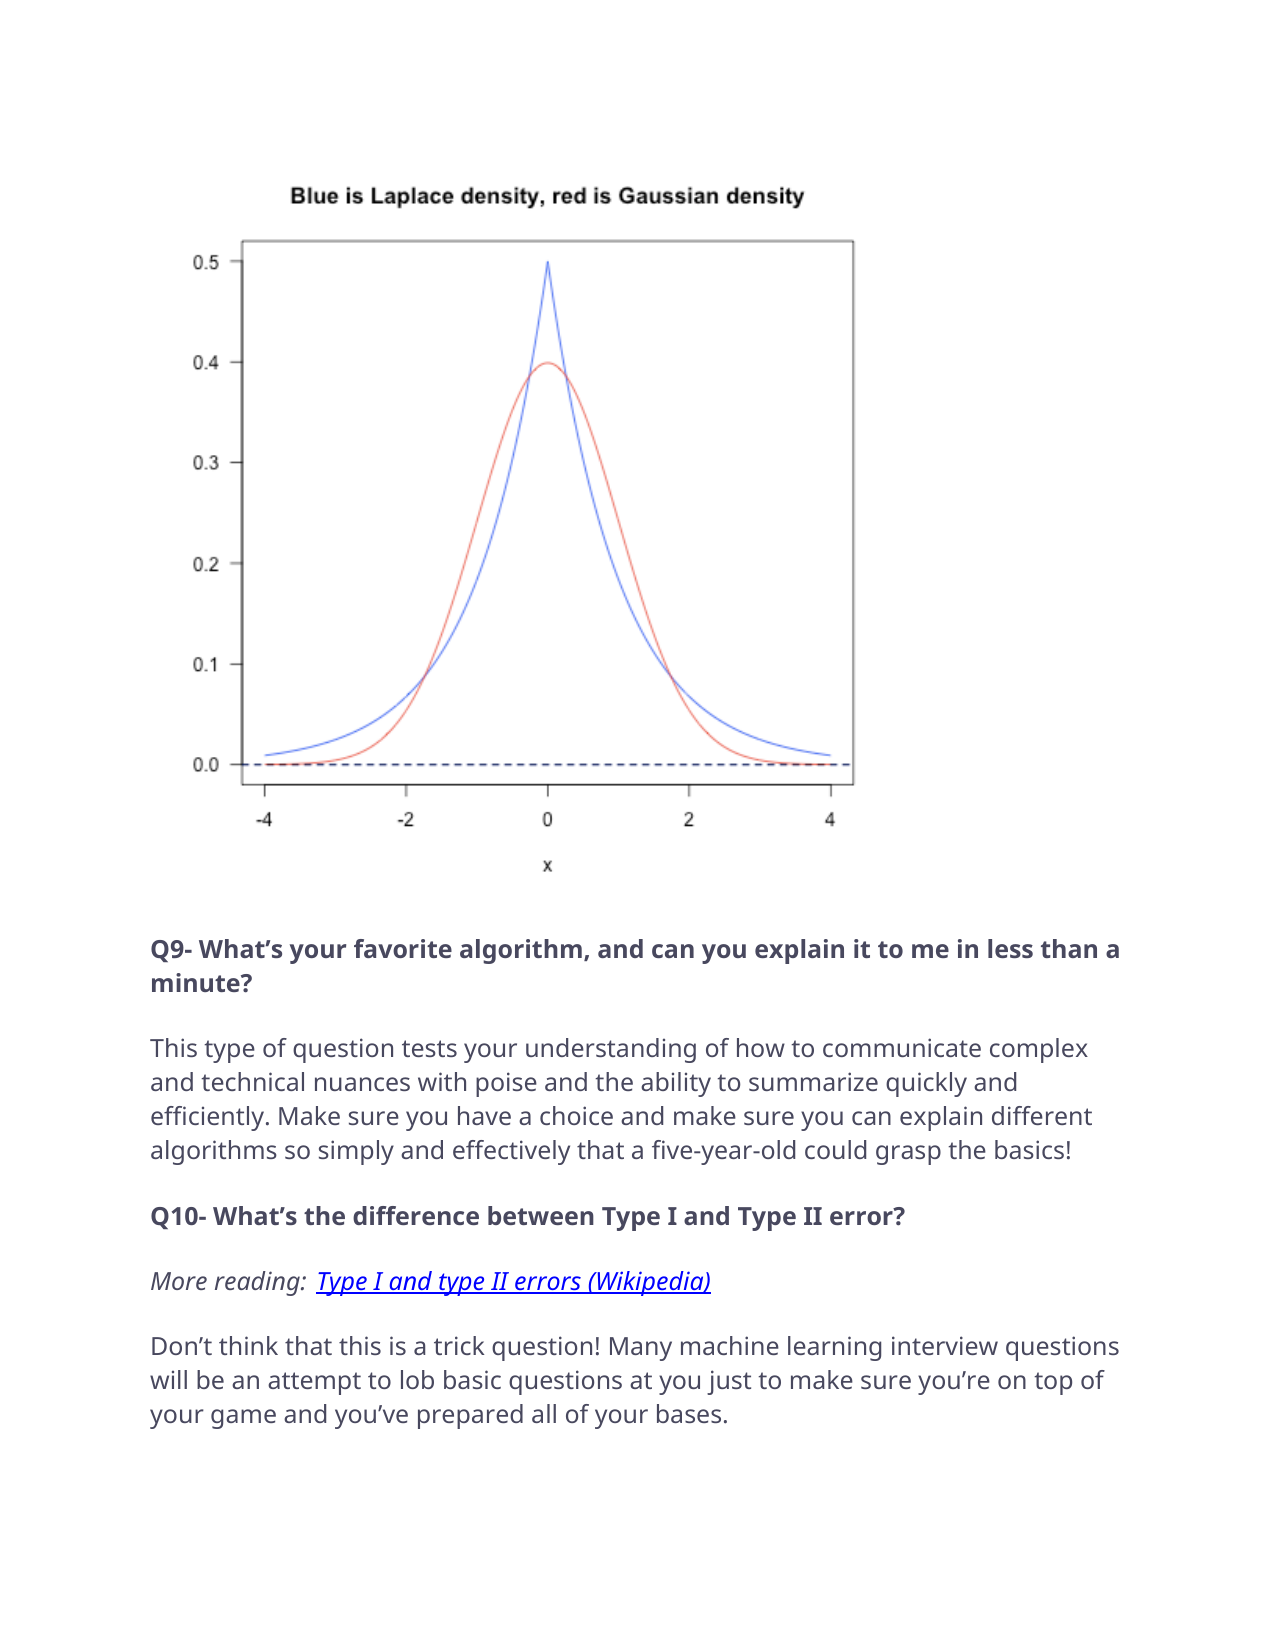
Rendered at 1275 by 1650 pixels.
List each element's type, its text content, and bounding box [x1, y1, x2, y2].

text More reading: Type I and type II errors (Wikipedia) [150, 1263, 1125, 1297]
picture [150, 150, 901, 900]
text Don’t think that this is a trick question! Many machine learning interview questions will be an attempt to lob basic questions at you just to make sure you’re on top of your game and you’ve prepared all of your bases. [150, 1329, 1125, 1431]
text This type of question tests your understanding of how to communicate complex and technical nuances with poise and the ability to summarize quickly and efficiently. Make sure you have a choice and make sure you can explain different algorithms so simply and effectively that a five-year-old could grasp the basics! [150, 1031, 1125, 1167]
text Q10- What’s the difference between Type I and Type II error? [150, 1198, 1125, 1232]
text Q9- What’s your favorite algorithm, and can you explain it to me in less than a minute? [150, 931, 1125, 999]
